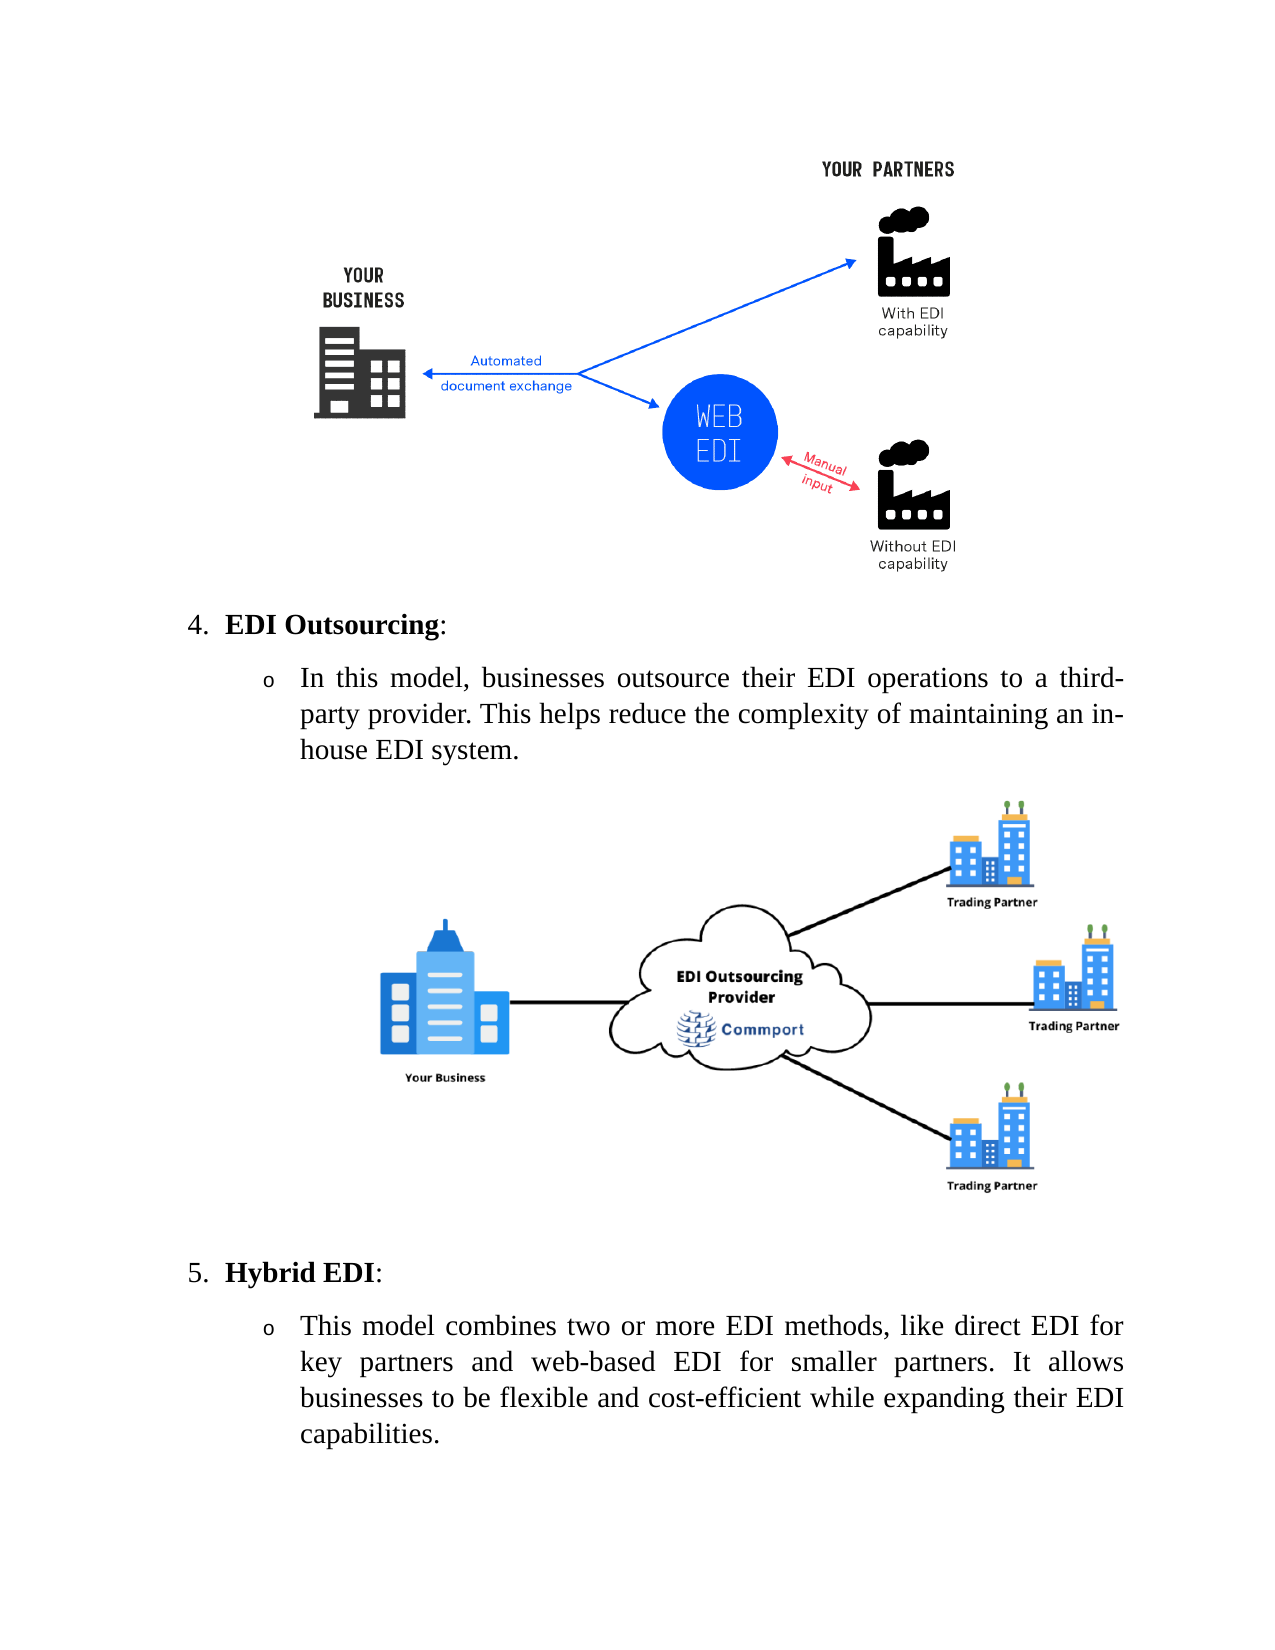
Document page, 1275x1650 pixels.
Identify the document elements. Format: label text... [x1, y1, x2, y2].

list In this model, businesses outsource their EDI operations to a third-party provider. This helps reduce the complexity of maintaining an in-house EDI system. [262, 660, 1125, 766]
picture [300, 785, 1162, 1237]
list This model combines two or more EDI methods, like direct EDI for key partners and web-based EDI for smaller partners. It allows businesses to be flexible and cost-efficient while expanding their EDI capabilities. [262, 1308, 1125, 1450]
list Hybrid EDI: [187, 1255, 1125, 1289]
list EDI Outsourcing: [187, 607, 1125, 641]
picture [300, 150, 964, 589]
